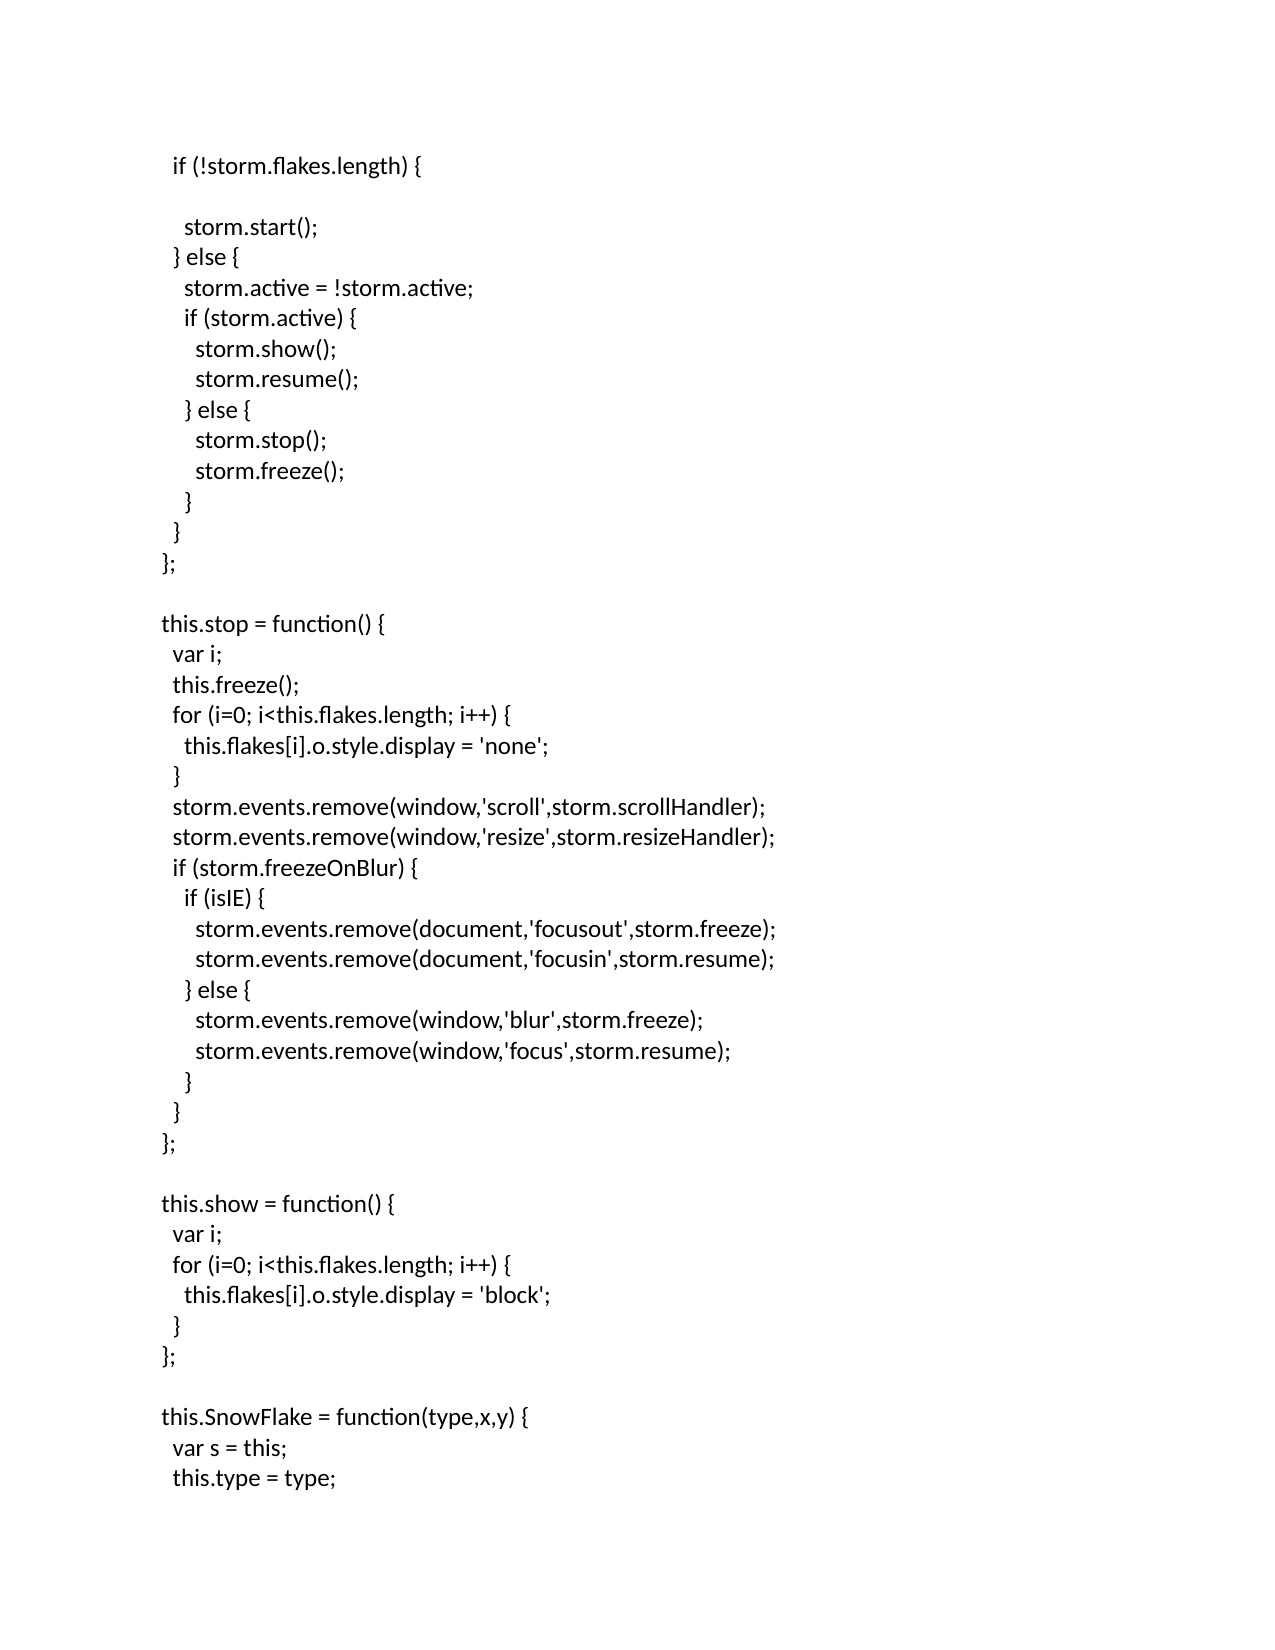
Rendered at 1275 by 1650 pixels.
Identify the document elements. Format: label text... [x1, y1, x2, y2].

text storm.events.remove(window,'focus',storm.resume); [150, 1035, 1125, 1066]
text var i; [150, 638, 1125, 669]
text if (isIE) { [150, 882, 1125, 913]
text this.show = function() { [150, 1188, 1125, 1218]
text }; [150, 1127, 1125, 1157]
text var s = this; [150, 1432, 1125, 1462]
text } [150, 1096, 1125, 1127]
text storm.events.remove(document,'focusout',storm.freeze); [150, 913, 1125, 943]
text storm.freeze(); [150, 455, 1125, 486]
text } else { [150, 394, 1125, 425]
text this.flakes[i].o.style.display = 'block'; [150, 1279, 1125, 1310]
text } [150, 1066, 1125, 1096]
text }; [150, 547, 1125, 577]
text } [150, 486, 1125, 516]
text storm.events.remove(window,'scroll',storm.scrollHandler); [150, 791, 1125, 821]
text storm.events.remove(window,'resize',storm.resizeHandler); [150, 821, 1125, 852]
text var i; [150, 1218, 1125, 1249]
text for (i=0; i<this.flakes.length; i++) { [150, 699, 1125, 730]
text } else { [150, 242, 1125, 272]
text } [150, 760, 1125, 791]
text storm.show(); [150, 333, 1125, 364]
text if (!storm.flakes.length) { [150, 150, 1125, 181]
text } [150, 516, 1125, 547]
text }; [150, 1340, 1125, 1371]
text storm.events.remove(window,'blur',storm.freeze); [150, 1004, 1125, 1035]
text if (storm.active) { [150, 303, 1125, 333]
text storm.active = !storm.active; [150, 272, 1125, 303]
text storm.resume(); [150, 364, 1125, 394]
text this.stop = function() { [150, 608, 1125, 638]
text this.freeze(); [150, 669, 1125, 699]
text if (storm.freezeOnBlur) { [150, 852, 1125, 882]
text this.SnowFlake = function(type,x,y) { [150, 1401, 1125, 1432]
text for (i=0; i<this.flakes.length; i++) { [150, 1249, 1125, 1279]
text this.flakes[i].o.style.display = 'none'; [150, 730, 1125, 760]
text } [150, 1310, 1125, 1340]
text storm.events.remove(document,'focusin',storm.resume); [150, 943, 1125, 974]
text this.type = type; [150, 1462, 1125, 1493]
text storm.stop(); [150, 425, 1125, 455]
text storm.start(); [150, 211, 1125, 242]
text } else { [150, 974, 1125, 1004]
